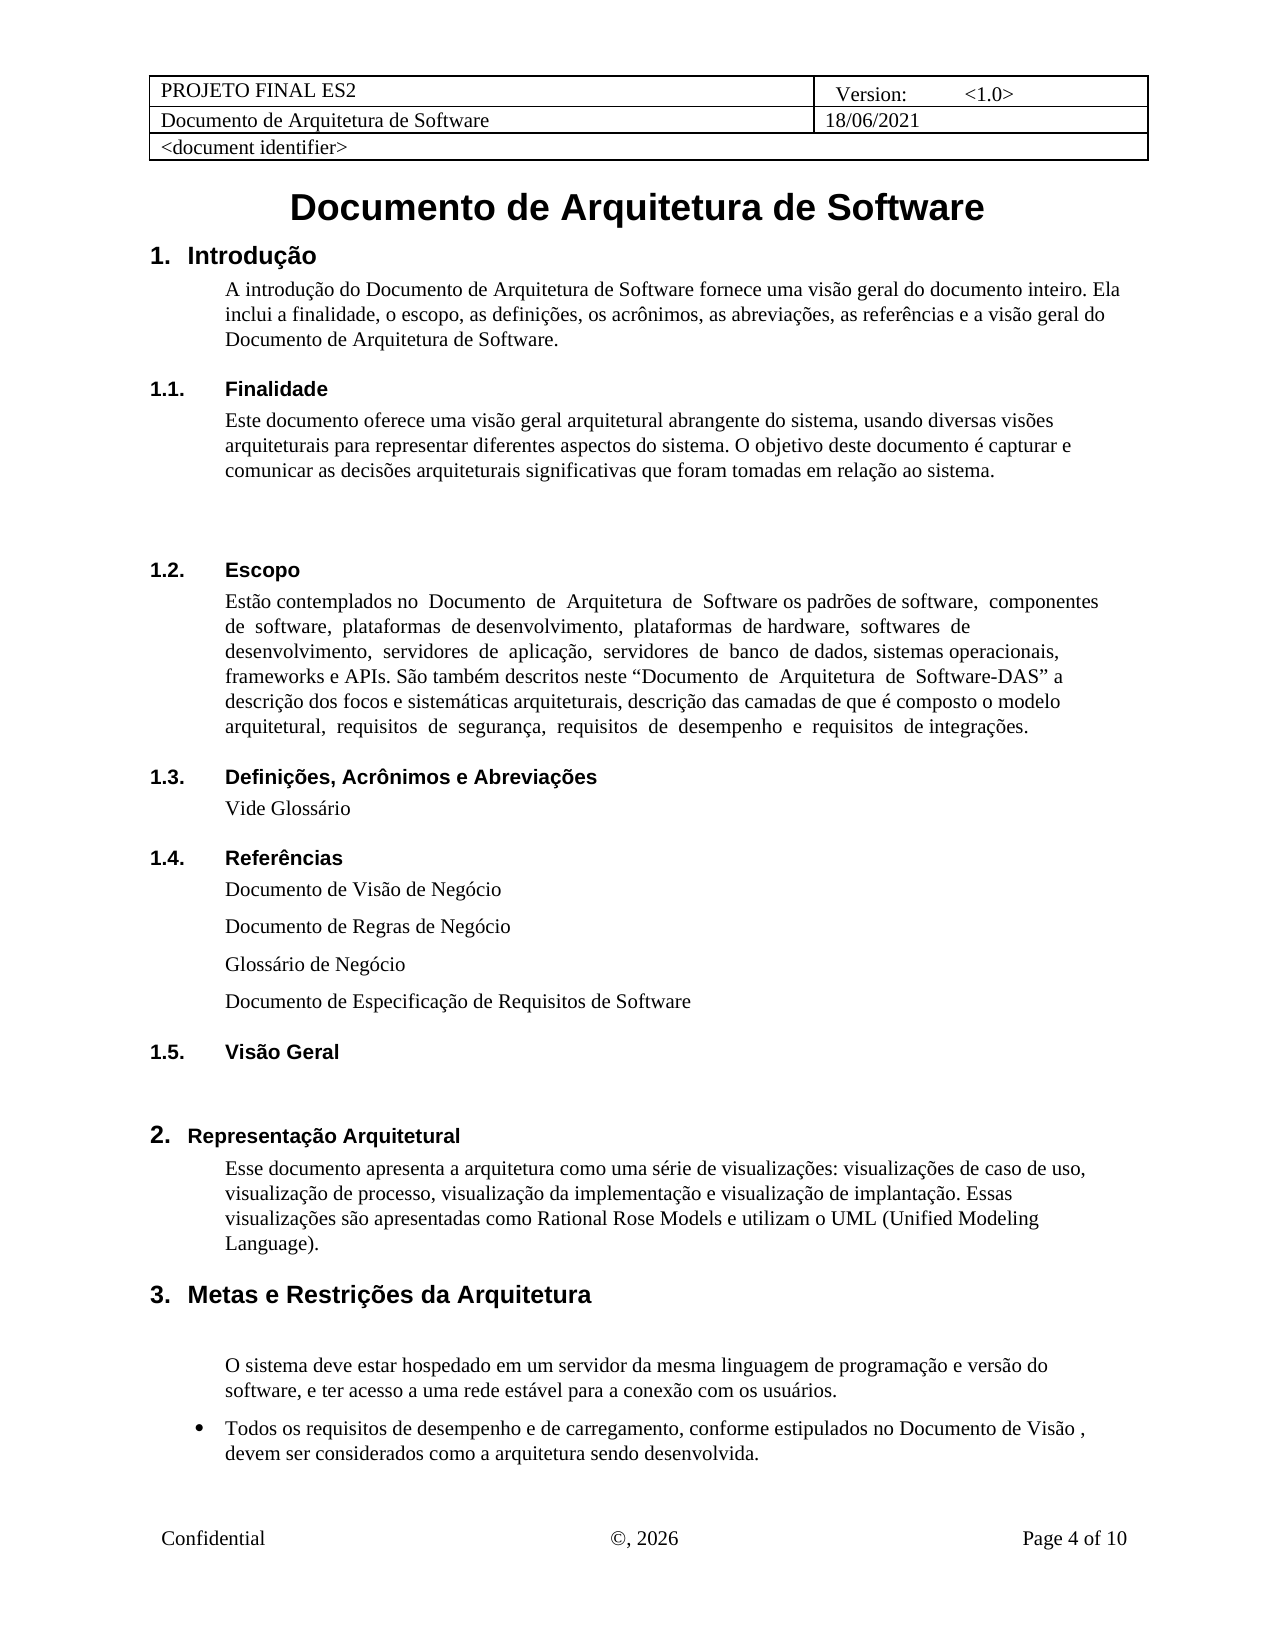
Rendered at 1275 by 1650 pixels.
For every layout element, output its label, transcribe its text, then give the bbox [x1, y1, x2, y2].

text Esse documento apresenta a arquitetura como uma série de visualizações: visualizações de caso de uso, visualização de processo, visualização da implementação e visualização de implantação. Essas visualizações são apresentadas como Rational Rose Models e utilizam o UML (Unified Modeling Language). [225, 1155, 1125, 1255]
subtitle Definições, Acrônimos e Abreviações [150, 763, 1125, 788]
text Documento de Regras de Negócio [225, 913, 1125, 938]
text Documento de Visão de Negócio [225, 876, 1125, 901]
subtitle Metas e Restrições da Arquitetura [150, 1280, 1125, 1308]
text Estão contemplados no Documento de Arquitetura de Software os padrões de software, componentes de software, plataformas de desenvolvimento, plataformas de hardware, softwares de desenvolvimento, servidores de aplicação, servidores de banco de dados, sistemas operacionais, frameworks e APIs. São também descritos neste “Documento de Arquitetura de Software-DAS” a descrição dos focos e sistemáticas arquiteturais, descrição das camadas de que é composto o modelo arquitetural, requisitos de segurança, requisitos de desempenho e requisitos de integrações. [225, 588, 1125, 738]
text Este documento oferece uma visão geral arquitetural abrangente do sistema, usando diversas visões arquiteturais para representar diferentes aspectos do sistema. O objetivo deste documento é capturar e comunicar as decisões arquiteturais significativas que foram tomadas em relação ao sistema. [225, 407, 1125, 482]
subtitle Escopo [150, 557, 1125, 582]
text Glossário de Negócio [225, 951, 1125, 976]
subtitle Visão Geral [150, 1038, 1125, 1063]
text O sistema deve estar hospedado em um servidor da mesma linguagem de programação e versão do software, e ter acesso a uma rede estável para a conexão com os usuários. [225, 1352, 1125, 1402]
text Documento de Especificação de Requisitos de Software [225, 988, 1125, 1013]
list Todos os requisitos de desempenho e de carregamento, conforme estipulados no Documento de Visão , devem ser considerados como a arquitetura sendo desenvolvida. [196, 1415, 1125, 1465]
text A introdução do Documento de Arquitetura de Software fornece uma visão geral do documento inteiro. Ela inclui a finalidade, o escopo, as definições, os acrônimos, as abreviações, as referências e a visão geral do Documento de Arquitetura de Software. [225, 276, 1125, 351]
text Vide Glossário [225, 795, 1125, 820]
subtitle Finalidade [150, 376, 1125, 401]
subtitle Referências [150, 845, 1125, 870]
subtitle Representação Arquitetural [150, 1120, 1125, 1148]
subtitle Introdução [150, 241, 1125, 270]
text Documento de Arquitetura de Software [150, 185, 1125, 228]
